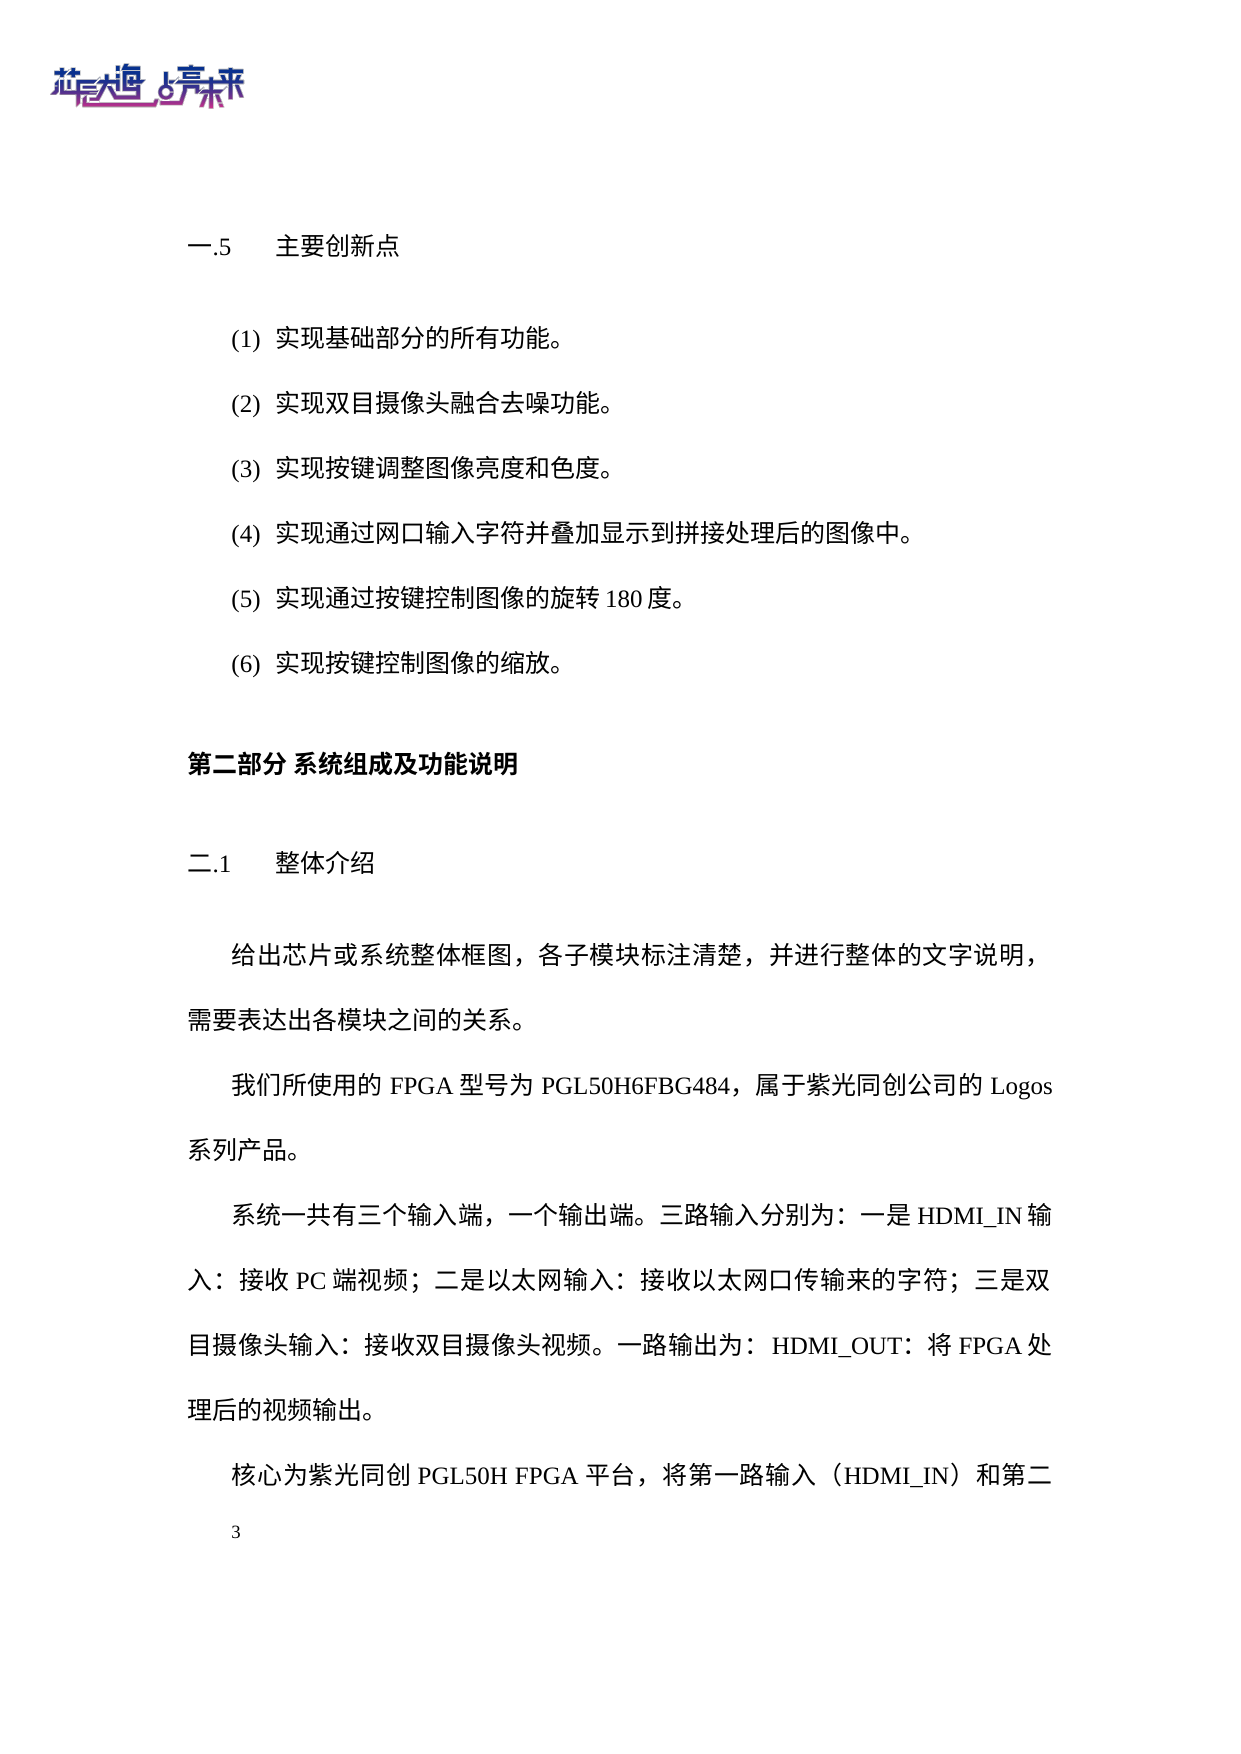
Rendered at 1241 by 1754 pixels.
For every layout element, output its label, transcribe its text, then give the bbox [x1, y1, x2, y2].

text (3) 实现按键调整图像亮度和色度。 [187, 434, 1053, 499]
text (2) 实现双目摄像头融合去噪功能。 [187, 369, 1053, 434]
subtitle 主要创新点 [187, 212, 1053, 277]
text 我们所使用的 FPGA 型号为 PGL50H6FBG484，属于紫光同创公司的 Logos 系列产品。 [187, 1051, 1053, 1181]
text (5) 实现通过按键控制图像的旋转180度。 [187, 564, 1053, 629]
text (6) 实现按键控制图像的缩放。 [187, 629, 1053, 694]
text 系统一共有三个输入端，一个输出端。三路输入分别为：一是HDMI_IN输入：接收PC端视频；二是以太网输入：接收以太网口传输来的字符；三是双目摄像头输入：接收双目摄像头视频。一路输出为：HDMI_OUT：将FPGA处理后的视频输出。 [187, 1181, 1053, 1441]
subtitle 整体介绍 [187, 829, 1053, 894]
text (4) 实现通过网口输入字符并叠加显示到拼接处理后的图像中。 [187, 499, 1053, 564]
subtitle 系统组成及功能说明 [187, 730, 1053, 795]
text 给出芯片或系统整体框图，各子模块标注清楚，并进行整体的文字说明，需要表达出各模块之间的关系。 [187, 921, 1053, 1051]
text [187, 1441, 1053, 1506]
text (1) 实现基础部分的所有功能。 [187, 304, 1053, 369]
picture [18, 47, 273, 119]
